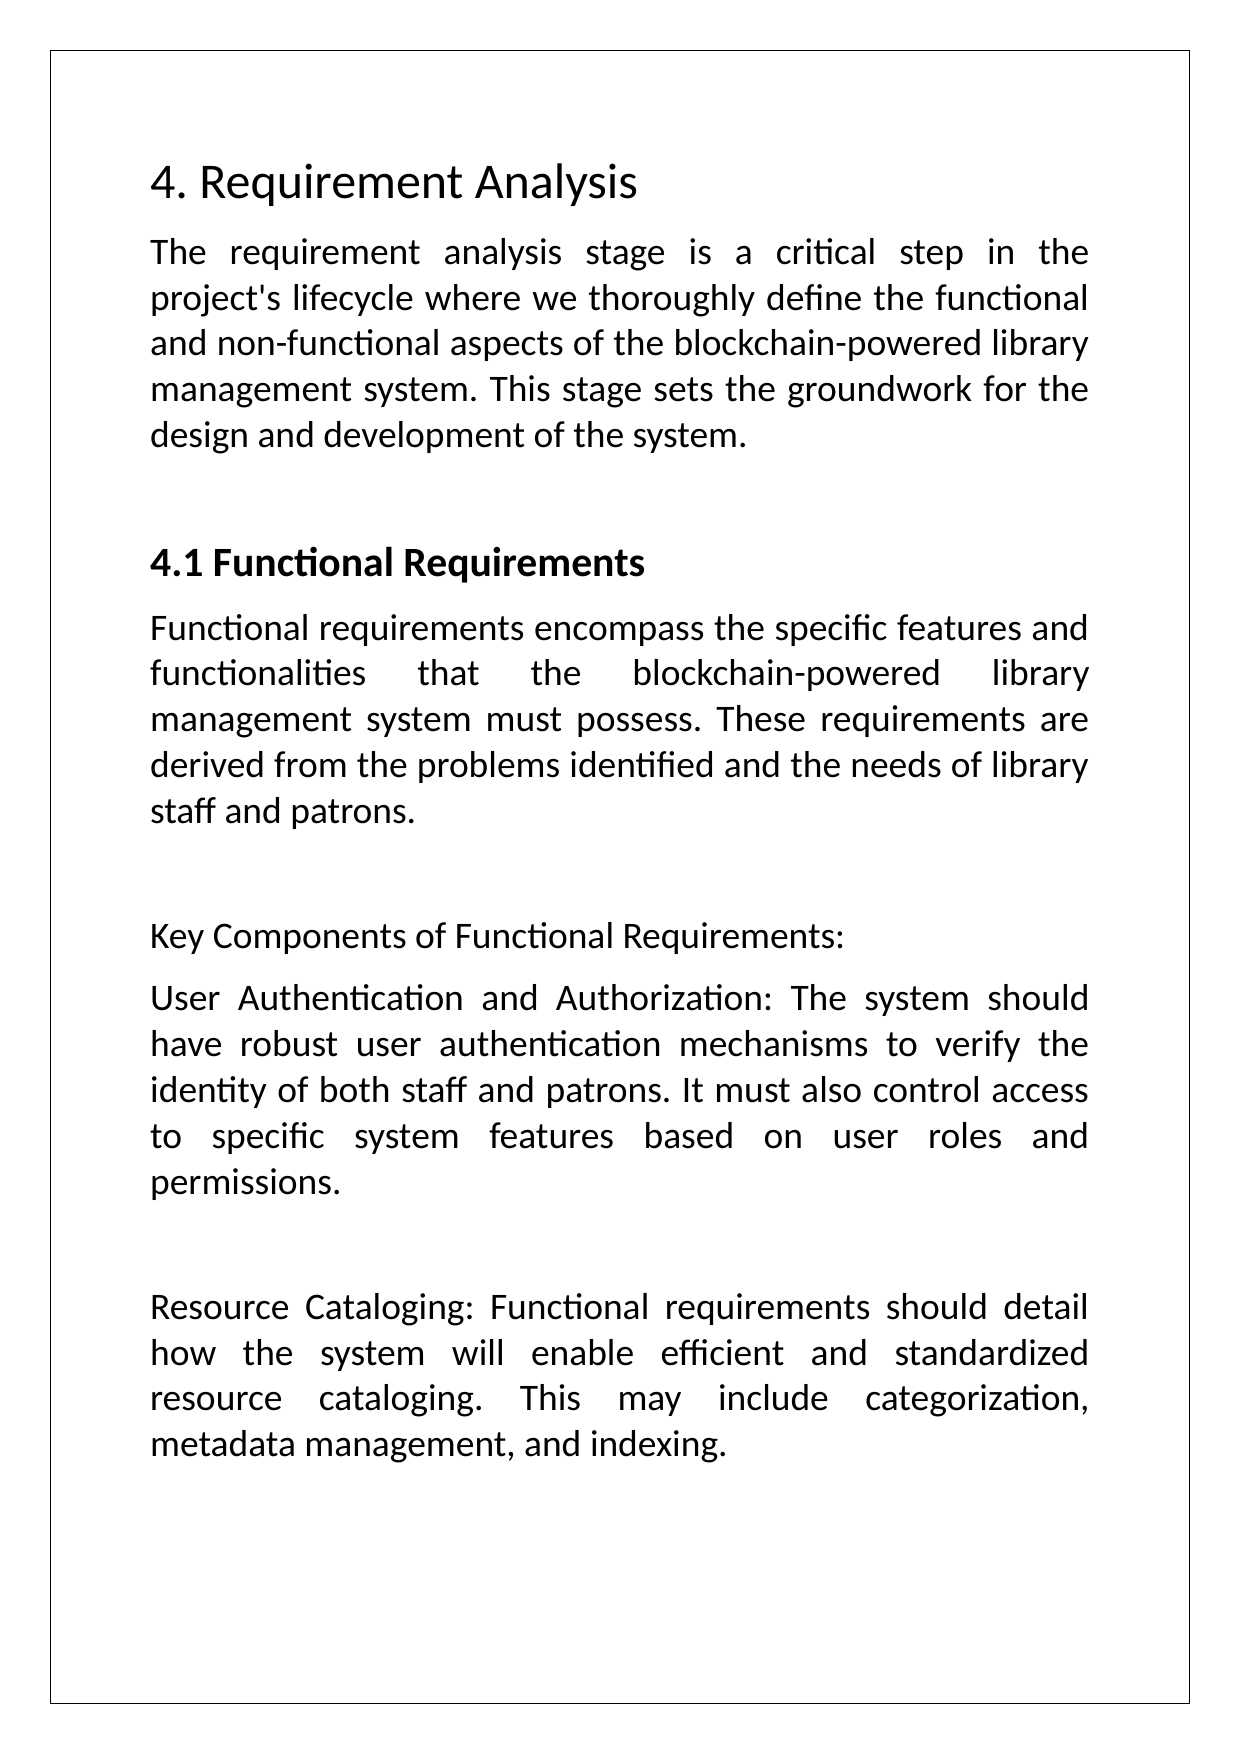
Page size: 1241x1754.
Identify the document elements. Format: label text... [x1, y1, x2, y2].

text User Authentication and Authorization: The system should have robust user authentication mechanisms to verify the identity of both staff and patrons. It must also control access to specific system features based on user roles and permissions. [150, 974, 1090, 1203]
text 4.1 Functional Requirements [150, 536, 1090, 587]
text Resource Cataloging: Functional requirements should detail how the system will enable efficient and standardized resource cataloging. This may include categorization, metadata management, and indexing. [150, 1283, 1090, 1466]
text The requirement analysis stage is a critical step in the project's lifecycle where we thoroughly define the functional and non-functional aspects of the blockchain-powered library management system. This stage sets the groundwork for the design and development of the system. [150, 228, 1090, 457]
text Functional requirements encompass the specific features and functionalities that the blockchain-powered library management system must possess. These requirements are derived from the problems identified and the needs of library staff and patrons. [150, 603, 1090, 833]
text Key Components of Functional Requirements: [150, 912, 1090, 958]
text 4. Requirement Analysis [150, 150, 1090, 211]
